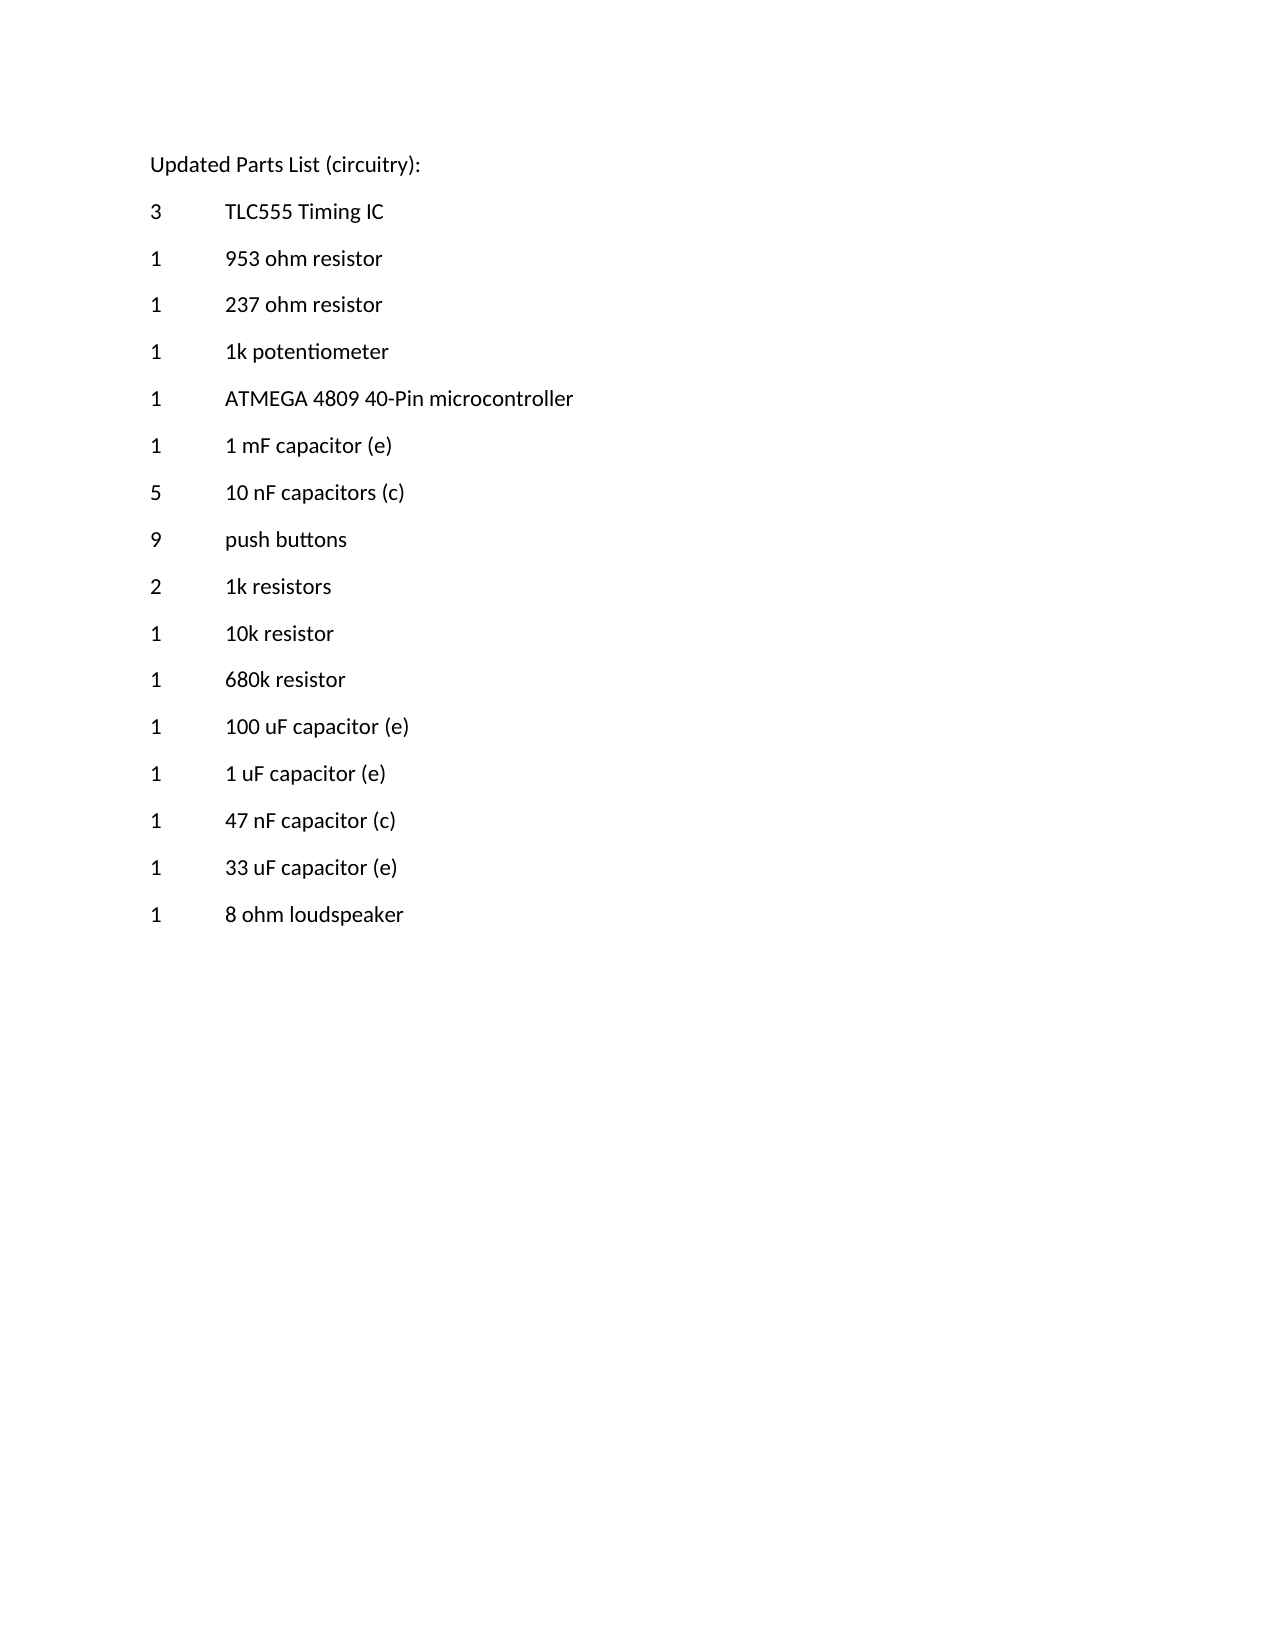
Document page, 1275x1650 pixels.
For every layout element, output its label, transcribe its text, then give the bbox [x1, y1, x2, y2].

text 1 10k resistor [150, 619, 1125, 647]
text 1 1k potentiometer [150, 337, 1125, 366]
text 1 237 ohm resistor [150, 291, 1125, 319]
text Updated Parts List (circuitry): [150, 150, 1125, 178]
text 5 10 nF capacitors (c) [150, 478, 1125, 506]
text 1 100 uF capacitor (e) [150, 712, 1125, 741]
text 9 push buttons [150, 525, 1125, 553]
text 2 1k resistors [150, 572, 1125, 600]
text 1 680k resistor [150, 666, 1125, 694]
text 1 8 ohm loudspeaker [150, 900, 1125, 928]
text 1 33 uF capacitor (e) [150, 853, 1125, 881]
text 1 1 mF capacitor (e) [150, 431, 1125, 459]
text 1 47 nF capacitor (c) [150, 806, 1125, 834]
text 1 953 ohm resistor [150, 244, 1125, 272]
text 3 TLC555 Timing IC [150, 197, 1125, 225]
text 1 1 uF capacitor (e) [150, 759, 1125, 787]
text 1 ATMEGA 4809 40-Pin microcontroller [150, 384, 1125, 412]
